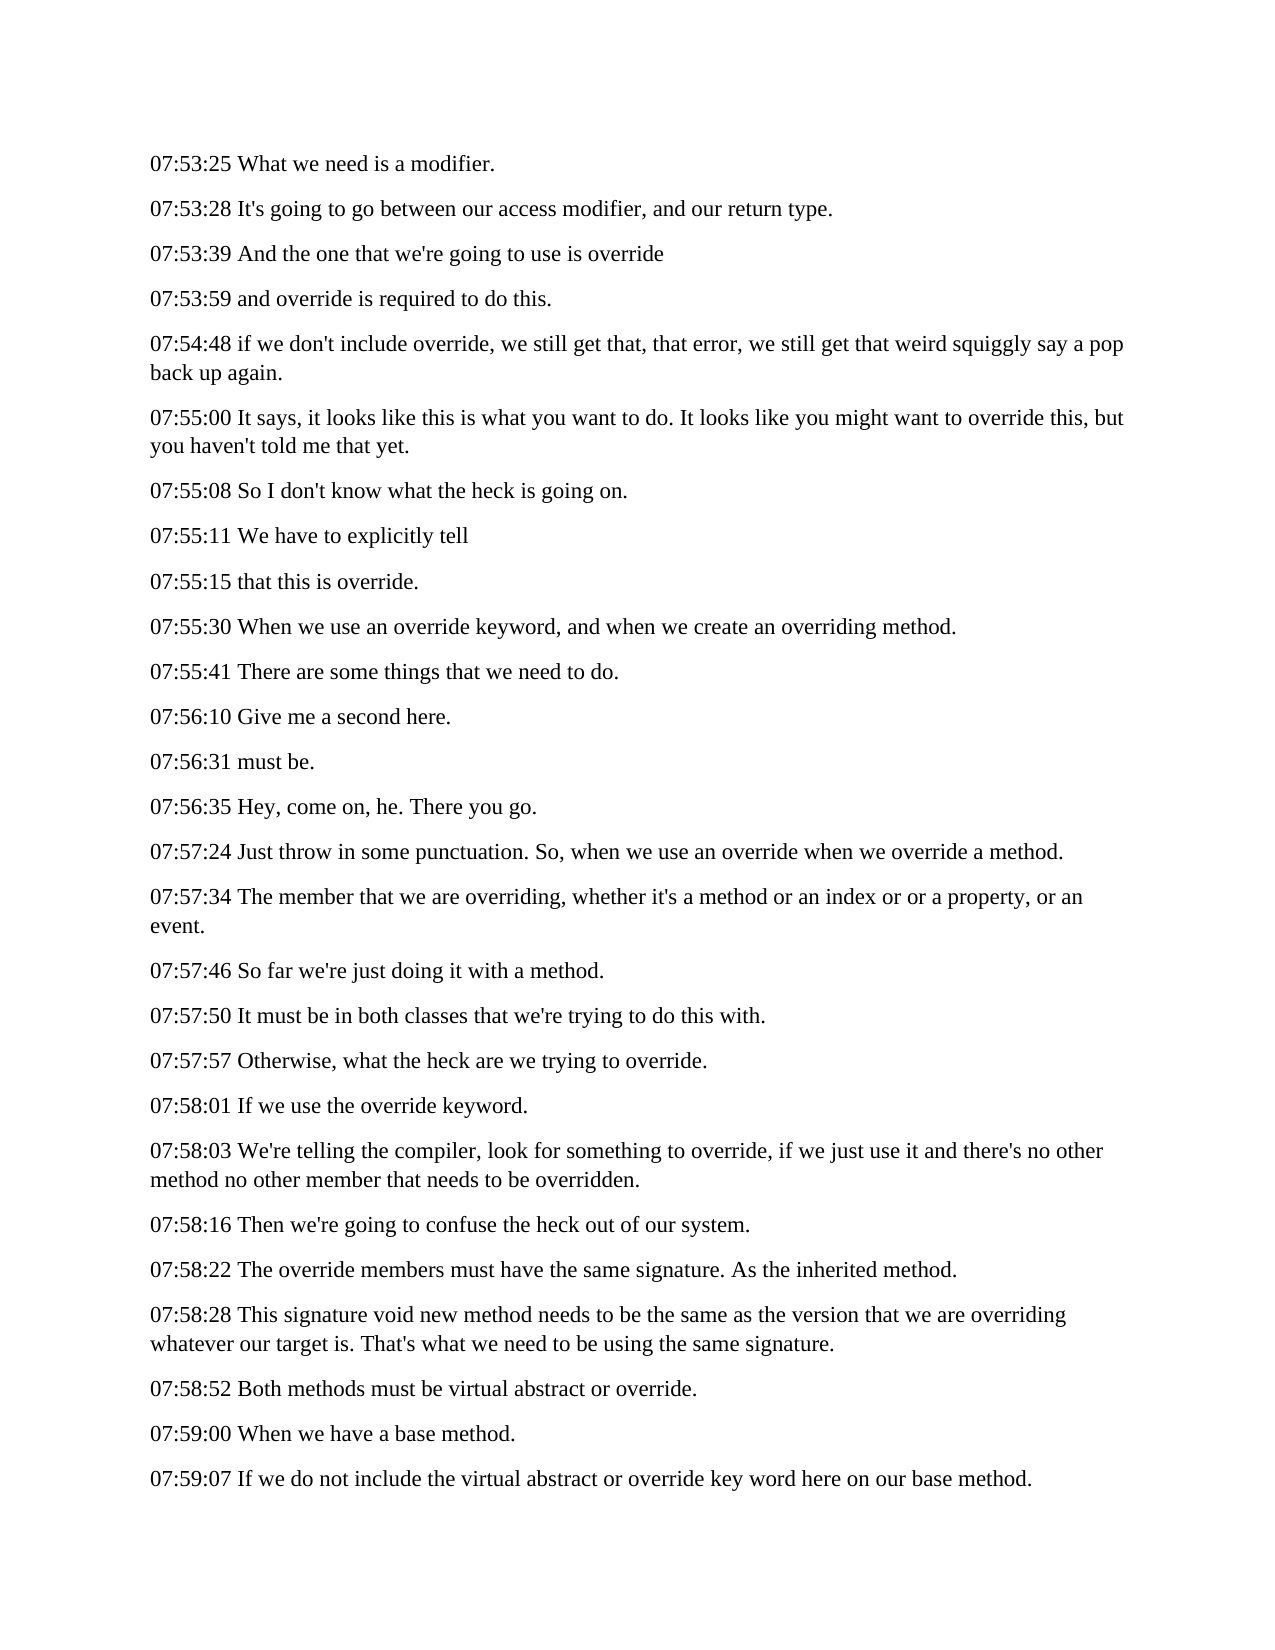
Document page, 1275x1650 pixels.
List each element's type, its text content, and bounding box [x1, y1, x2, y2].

text 07:57:46 So far we're just doing it with a method. [150, 957, 1125, 983]
text 07:53:59 and override is required to do this. [150, 285, 1125, 312]
text 07:55:00 It says, it looks like this is what you want to do. It looks like you might want to override this, but you haven't told me that yet. [150, 404, 1125, 459]
text 07:55:15 that this is override. [150, 568, 1125, 594]
text 07:54:48 if we don't include override, we still get that, that error, we still get that weird squiggly say a pop back up again. [150, 330, 1125, 385]
text 07:58:01 If we use the override keyword. [150, 1092, 1125, 1119]
text 07:59:00 When we have a base method. [150, 1420, 1125, 1446]
text 07:57:24 Just throw in some punctuation. So, when we use an override when we override a method. [150, 838, 1125, 865]
text 07:59:07 If we do not include the virtual abstract or override key word here on our base method. [150, 1465, 1125, 1491]
text 07:57:50 It must be in both classes that we're trying to do this with. [150, 1002, 1125, 1028]
text 07:58:03 We're telling the compiler, look for something to override, if we just use it and there's no other method no other member that needs to be overridden. [150, 1137, 1125, 1192]
text 07:56:35 Hey, come on, he. There you go. [150, 793, 1125, 819]
text 07:53:25 What we need is a modifier. [150, 150, 1125, 176]
text 07:58:16 Then we're going to confuse the heck out of our system. [150, 1211, 1125, 1237]
text 07:58:28 This signature void new method needs to be the same as the version that we are overriding whatever our target is. That's what we need to be using the same signature. [150, 1301, 1125, 1356]
text 07:58:22 The override members must have the same signature. As the inherited method. [150, 1256, 1125, 1282]
text 07:55:41 There are some things that we need to do. [150, 658, 1125, 684]
text 07:53:39 And the one that we're going to use is override [150, 240, 1125, 267]
text 07:58:52 Both methods must be virtual abstract or override. [150, 1375, 1125, 1401]
text 07:53:28 It's going to go between our access modifier, and our return type. [150, 195, 1125, 221]
text 07:55:08 So I don't know what the heck is going on. [150, 477, 1125, 504]
text 07:55:30 When we use an override keyword, and when we create an overriding method. [150, 613, 1125, 639]
text 07:56:10 Give me a second here. [150, 703, 1125, 729]
text 07:57:34 The member that we are overriding, whether it's a method or an index or or a property, or an event. [150, 883, 1125, 938]
text 07:57:57 Otherwise, what the heck are we trying to override. [150, 1047, 1125, 1073]
text 07:55:11 We have to explicitly tell [150, 523, 1125, 549]
text 07:56:31 must be. [150, 748, 1125, 774]
